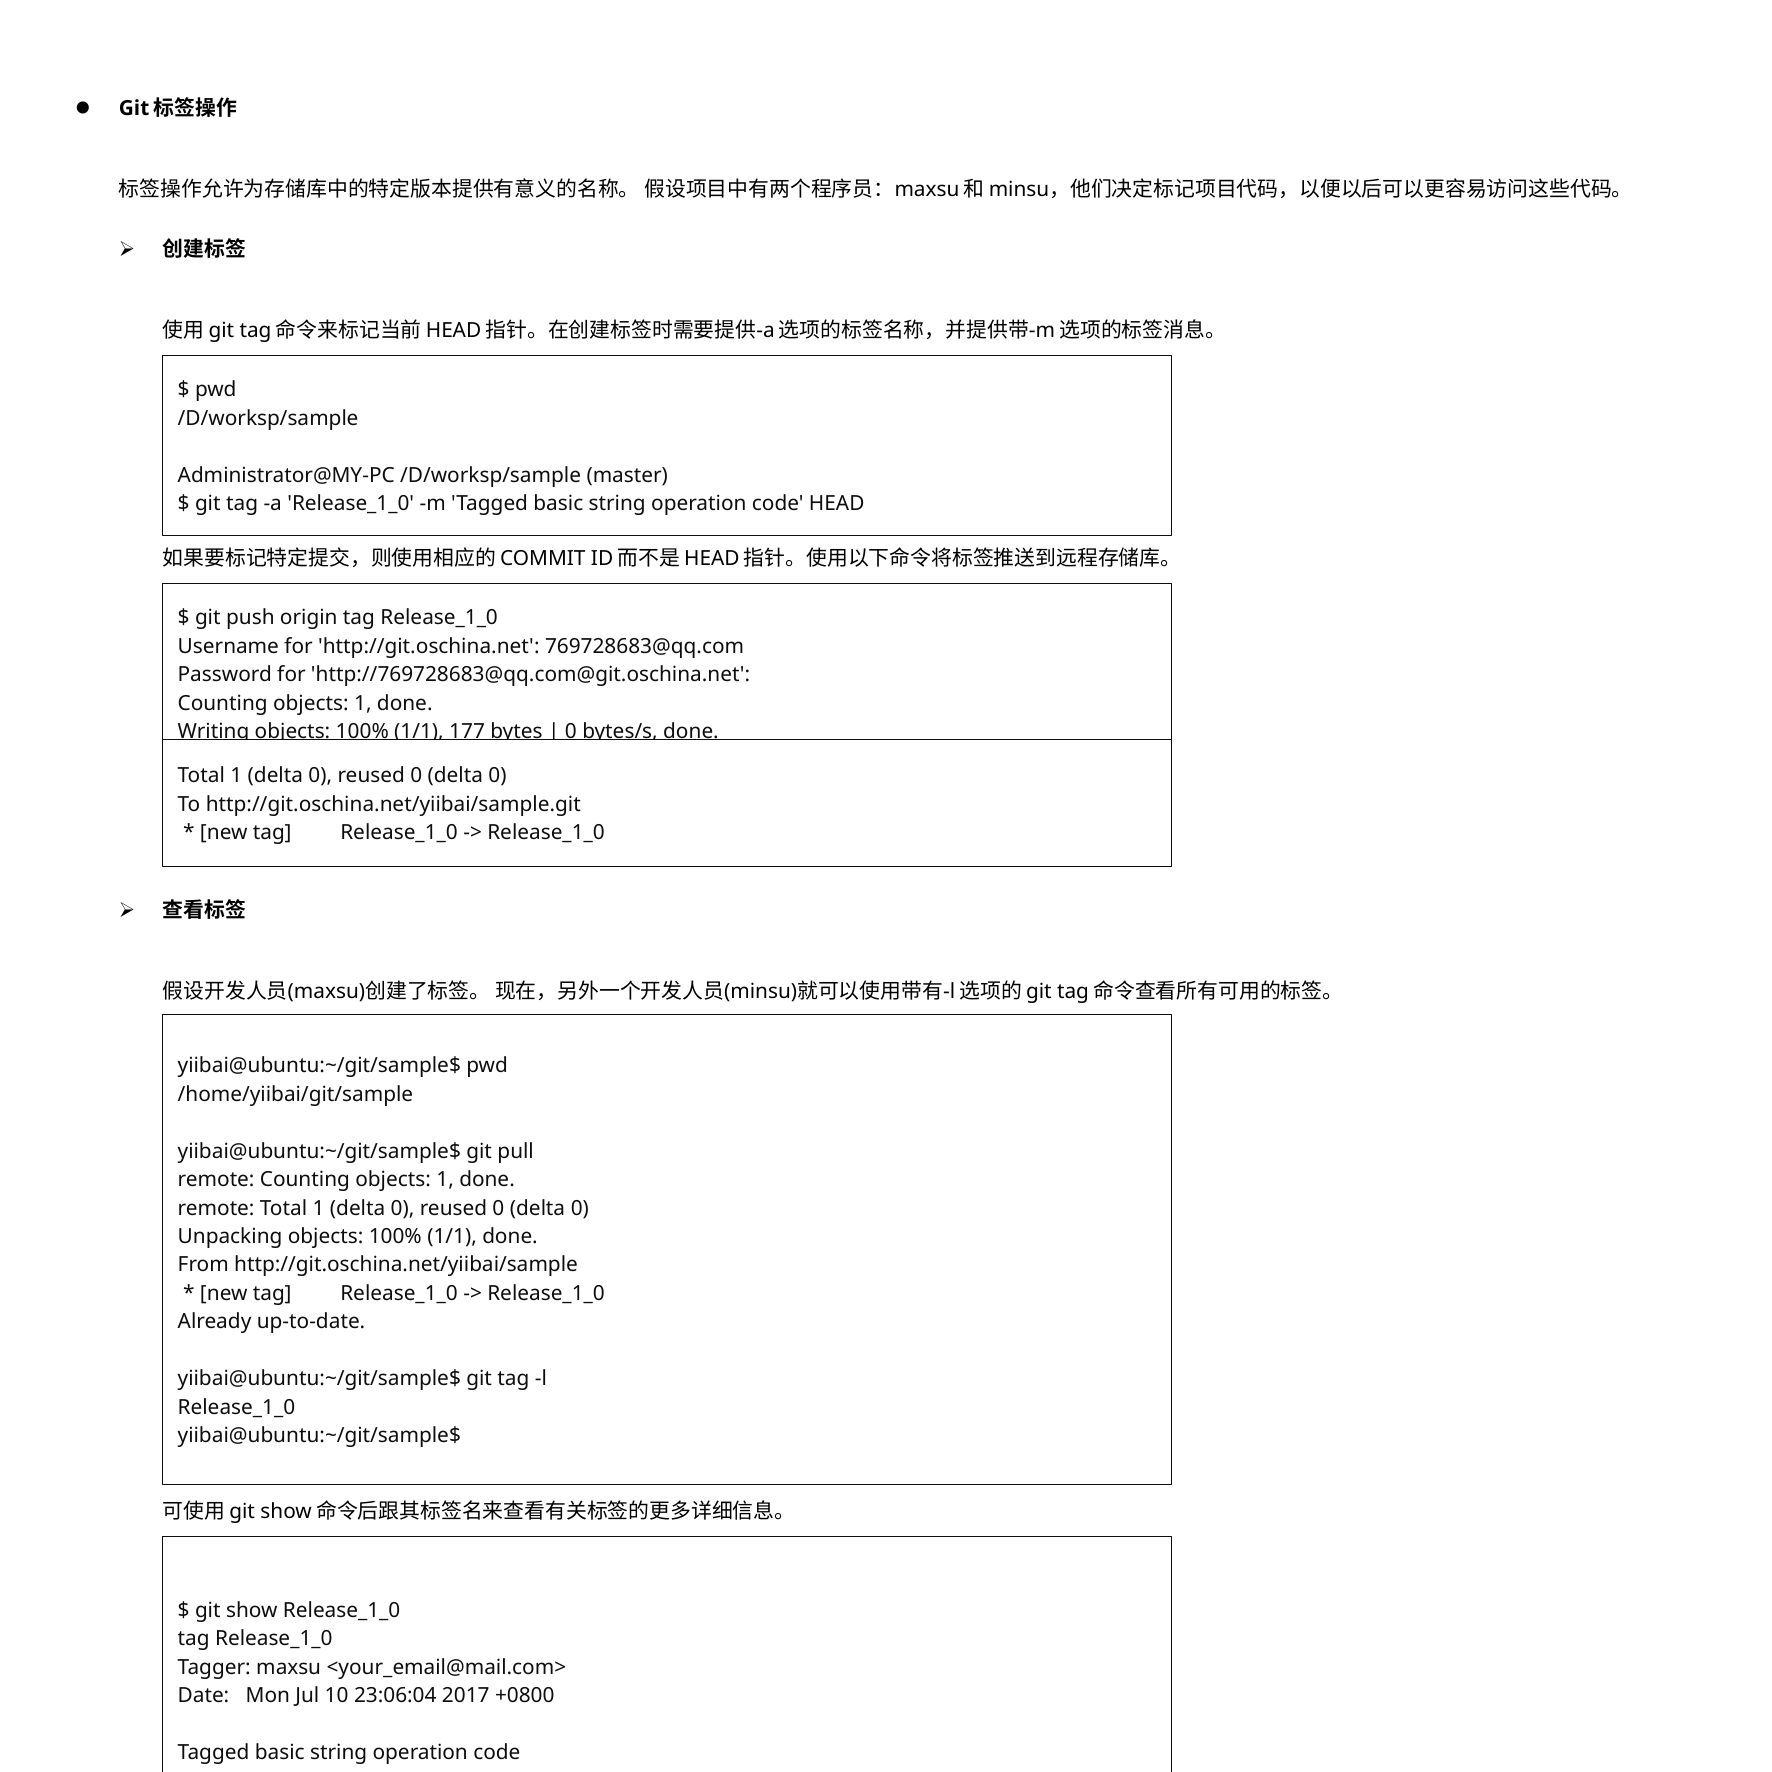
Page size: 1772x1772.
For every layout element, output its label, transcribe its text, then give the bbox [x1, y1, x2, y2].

text 使用git tag命令来标记当前HEAD指针。在创建标签时需要提供-a选项的标签名称，并提供带-m选项的标签消息。 [119, 312, 1697, 345]
text 如果要标记特定提交，则使用相应的COMMIT ID而不是HEAD指针。使用以下命令将标签推送到远程存储库。 [119, 540, 1697, 572]
text 可使用git show命令后跟其标签名来查看有关标签的更多详细信息。 [162, 1494, 1697, 1526]
subtitle 查看标签 [119, 892, 1697, 924]
subtitle Git标签操作 [75, 90, 1697, 122]
text 标签操作允许为存储库中的特定版本提供有意义的名称。 假设项目中有两个程序员：maxsu和minsu，他们决定标记项目代码，以便以后可以更容易访问这些代码。 [119, 171, 1697, 204]
subtitle 创建标签 [119, 231, 1697, 263]
text 假设开发人员(maxsu)创建了标签。 现在，另外一个开发人员(minsu)就可以使用带有-l选项的git tag命令查看所有可用的标签。 [162, 974, 1697, 1006]
